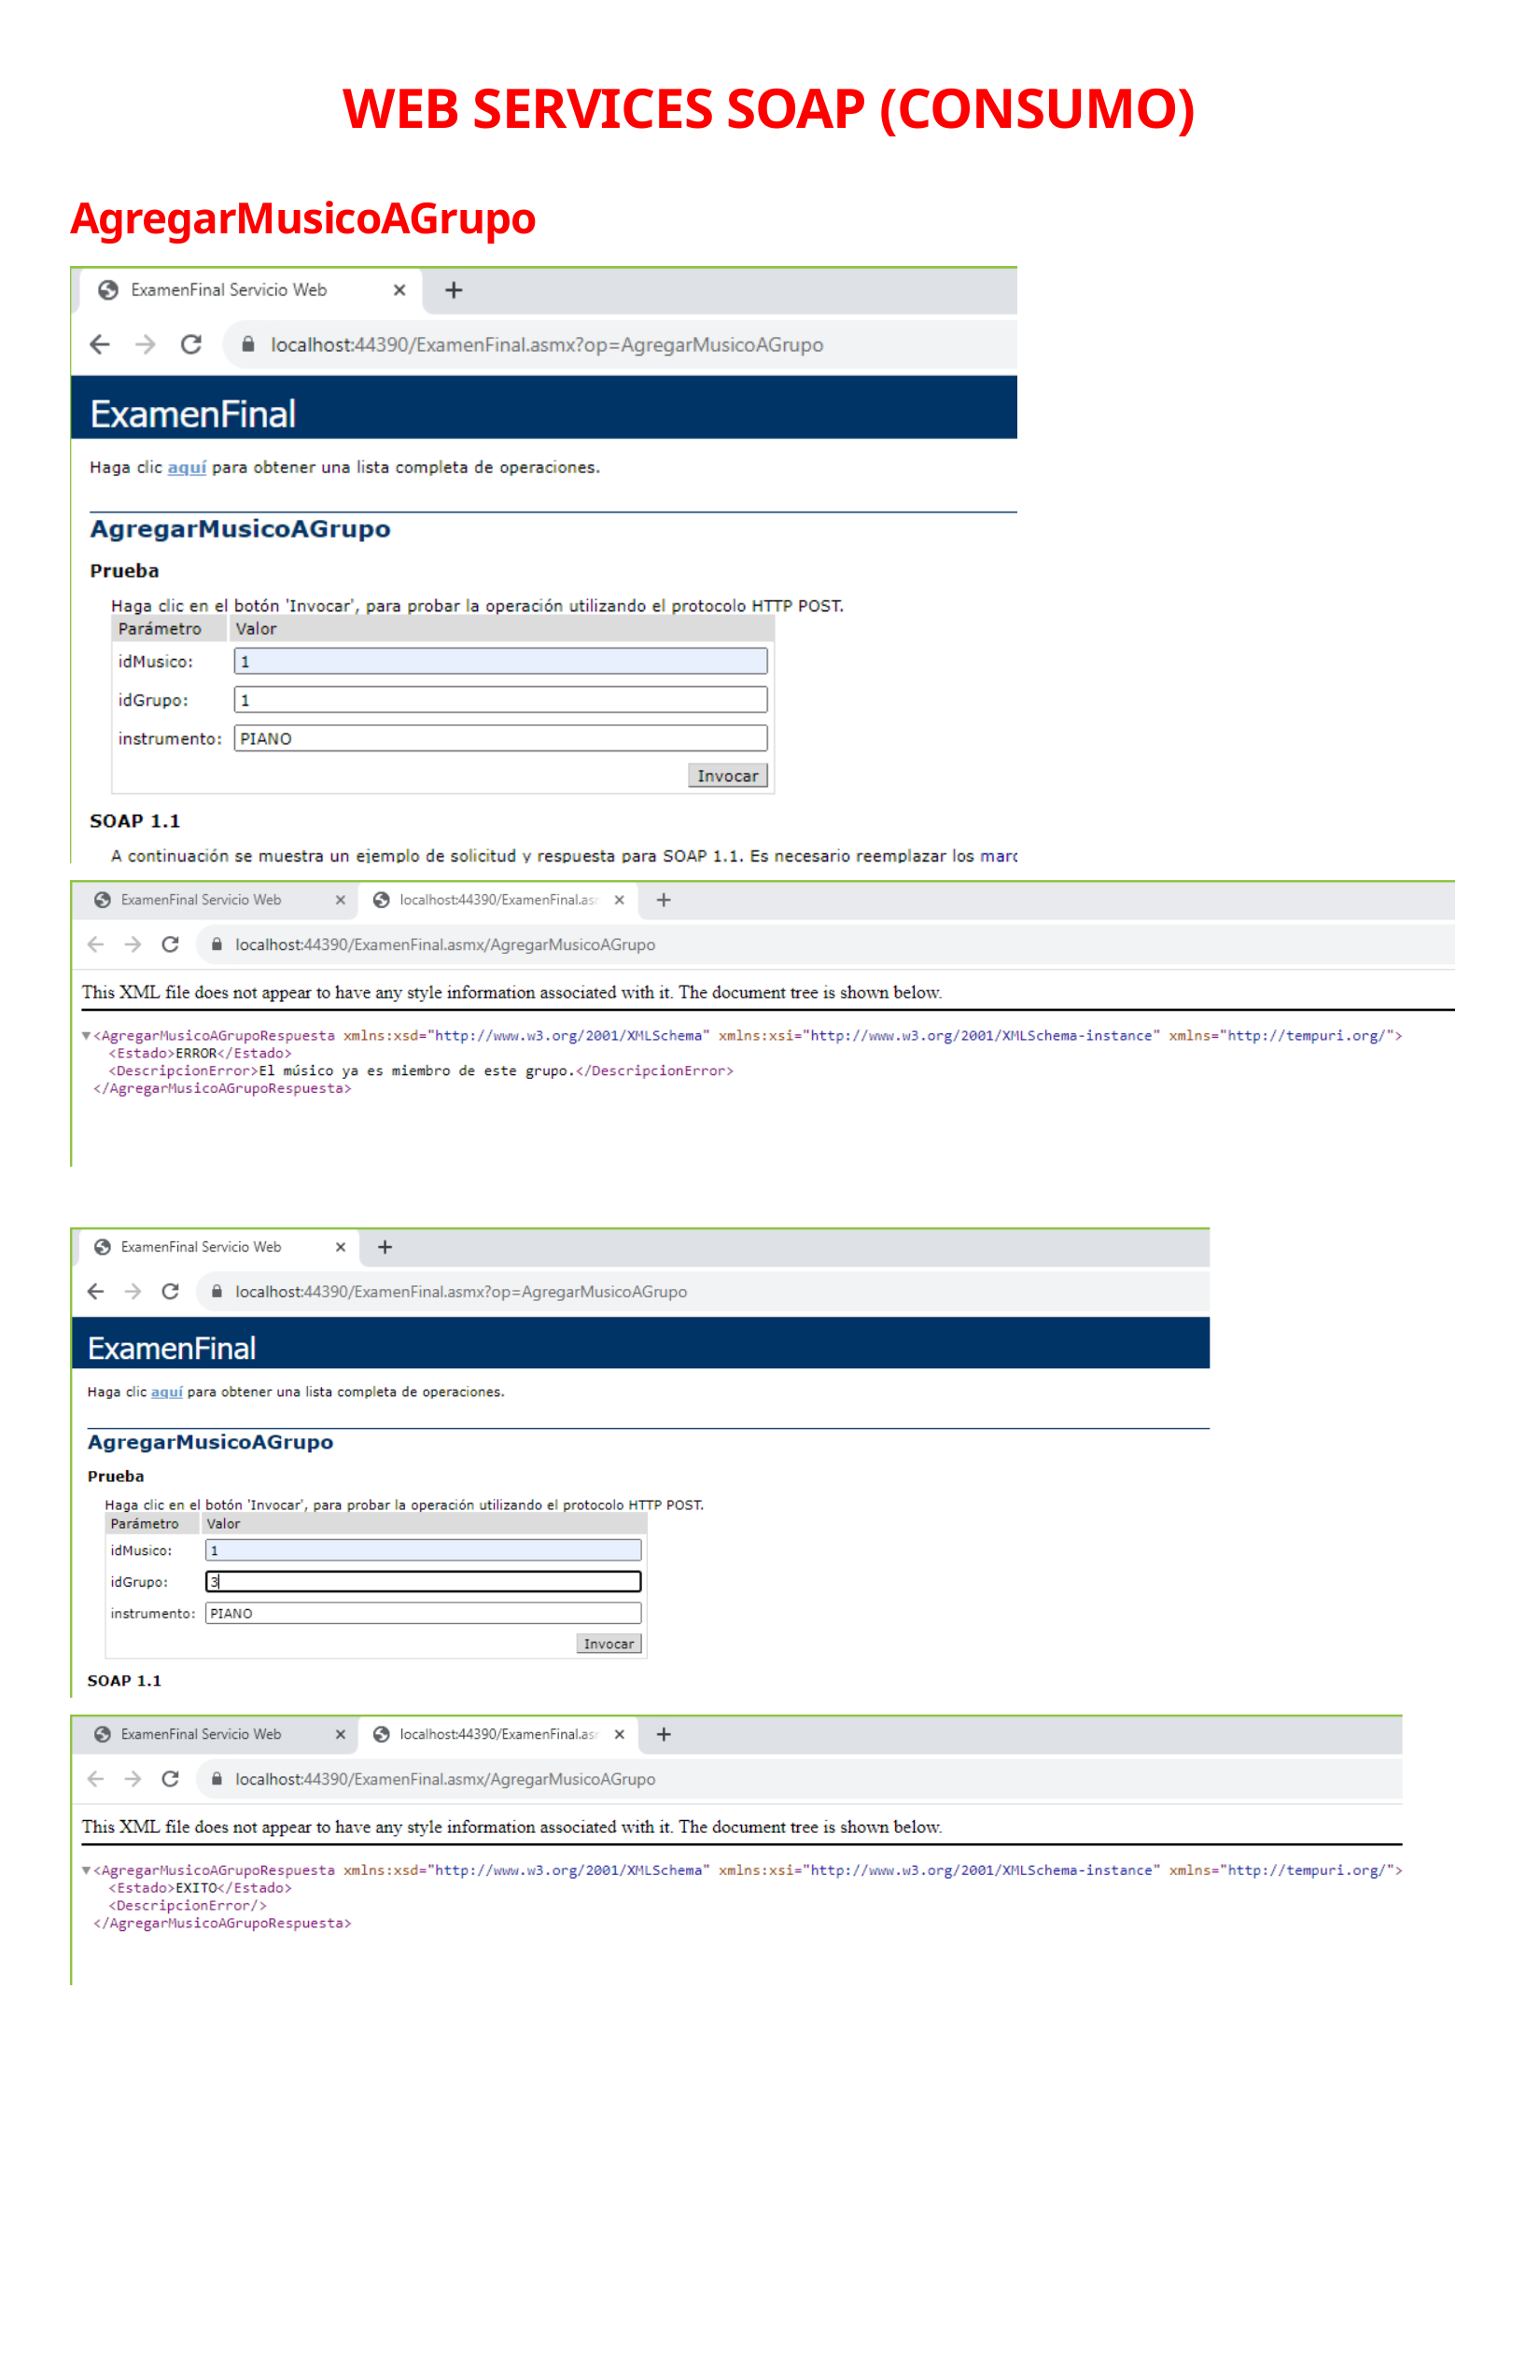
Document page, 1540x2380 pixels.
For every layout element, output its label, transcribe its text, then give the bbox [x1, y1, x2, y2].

text AgregarMusicoAGrupo [70, 188, 1470, 246]
picture [70, 880, 1455, 1167]
picture [70, 266, 1017, 863]
picture [70, 1715, 1403, 1985]
title WEB SERVICES SOAP (CONSUMO) [70, 70, 1470, 144]
picture [70, 1227, 1211, 1698]
